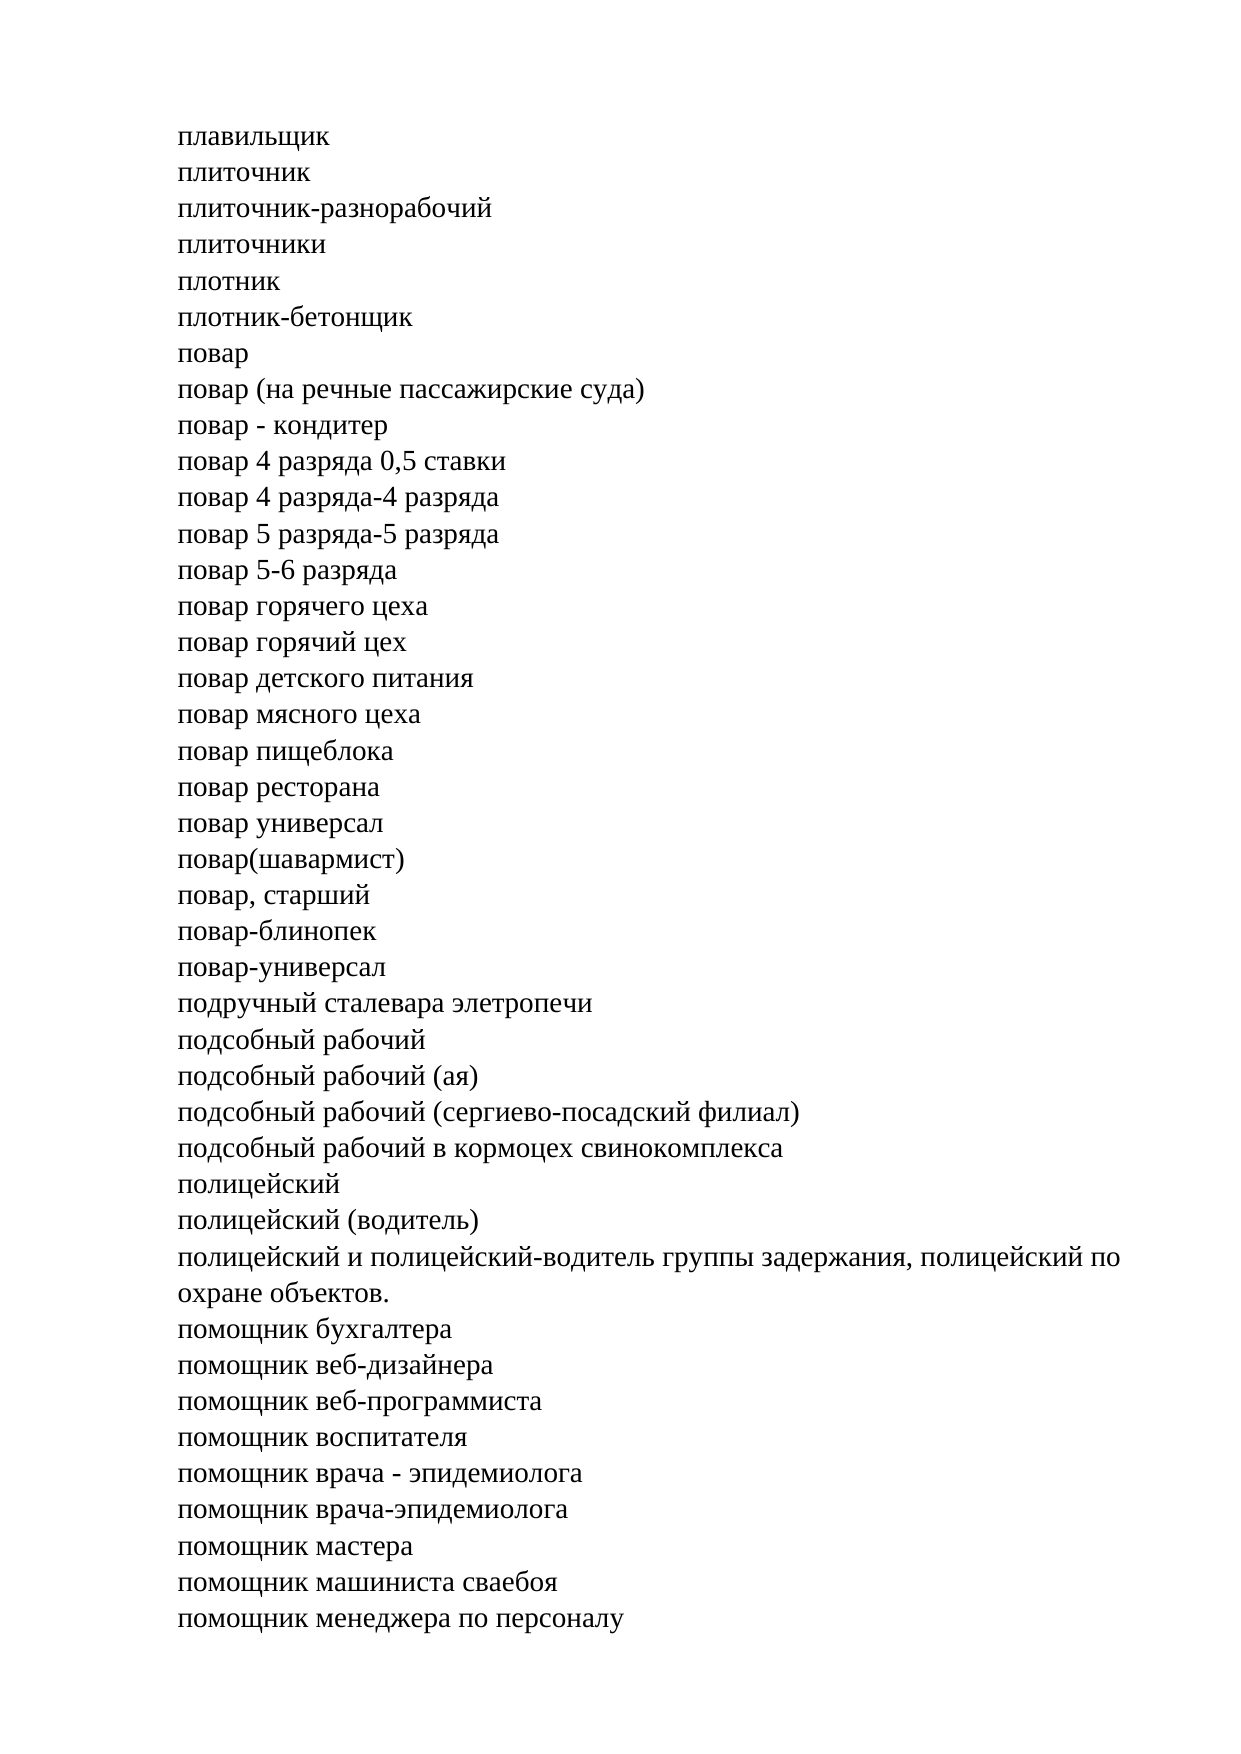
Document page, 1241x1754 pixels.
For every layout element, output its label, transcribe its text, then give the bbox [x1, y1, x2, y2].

text полицейский [177, 1166, 1152, 1200]
text помощник машиниста сваебоя [177, 1564, 1152, 1597]
text помощник бухгалтера [177, 1311, 1152, 1344]
text подсобный рабочий (сергиево-посадский филиал) [177, 1094, 1152, 1128]
text повар 5-6 разряда [177, 552, 1152, 585]
text помощник врача-эпидемиолога [177, 1492, 1152, 1525]
text повар 4 разряда 0,5 ставки [177, 443, 1152, 477]
text повар-универсал [177, 949, 1152, 983]
text повар(шавармист) [177, 841, 1152, 874]
text повар 5 разряда-5 разряда [177, 516, 1152, 549]
text плиточники [177, 227, 1152, 260]
text помощник менеджера по персоналу [177, 1600, 1152, 1634]
text повар горячий цех [177, 624, 1152, 658]
text повар детского питания [177, 660, 1152, 694]
text повар мясного цеха [177, 696, 1152, 730]
text подручный сталевара элетропечи [177, 986, 1152, 1019]
text повар - кондитер [177, 407, 1152, 441]
text плиточник-разнорабочий [177, 190, 1152, 224]
text повар пищеблока [177, 733, 1152, 766]
text полицейский и полицейский-водитель группы задержания, полицейский по охране объектов. [177, 1239, 1152, 1308]
text повар универсал [177, 805, 1152, 838]
text повар горячего цеха [177, 588, 1152, 622]
text повар, старший [177, 877, 1152, 911]
text повар-блинопек [177, 913, 1152, 947]
text подсобный рабочий [177, 1022, 1152, 1055]
text повар [177, 335, 1152, 368]
text помощник веб-дизайнера [177, 1347, 1152, 1381]
text подсобный рабочий в кормоцех свинокомплекса [177, 1130, 1152, 1164]
text помощник врача - эпидемиолога [177, 1456, 1152, 1489]
text повар (на речные пассажирские суда) [177, 371, 1152, 405]
text плотник [177, 263, 1152, 296]
text помощник воспитателя [177, 1419, 1152, 1453]
text полицейский (водитель) [177, 1202, 1152, 1236]
text помощник веб-программиста [177, 1383, 1152, 1417]
text подсобный рабочий (ая) [177, 1058, 1152, 1091]
text повар ресторана [177, 769, 1152, 802]
text плавильщик [177, 118, 1152, 152]
text плиточник [177, 154, 1152, 188]
text плотник-бетонщик [177, 299, 1152, 332]
text повар 4 разряда-4 разряда [177, 479, 1152, 513]
text помощник мастера [177, 1528, 1152, 1561]
